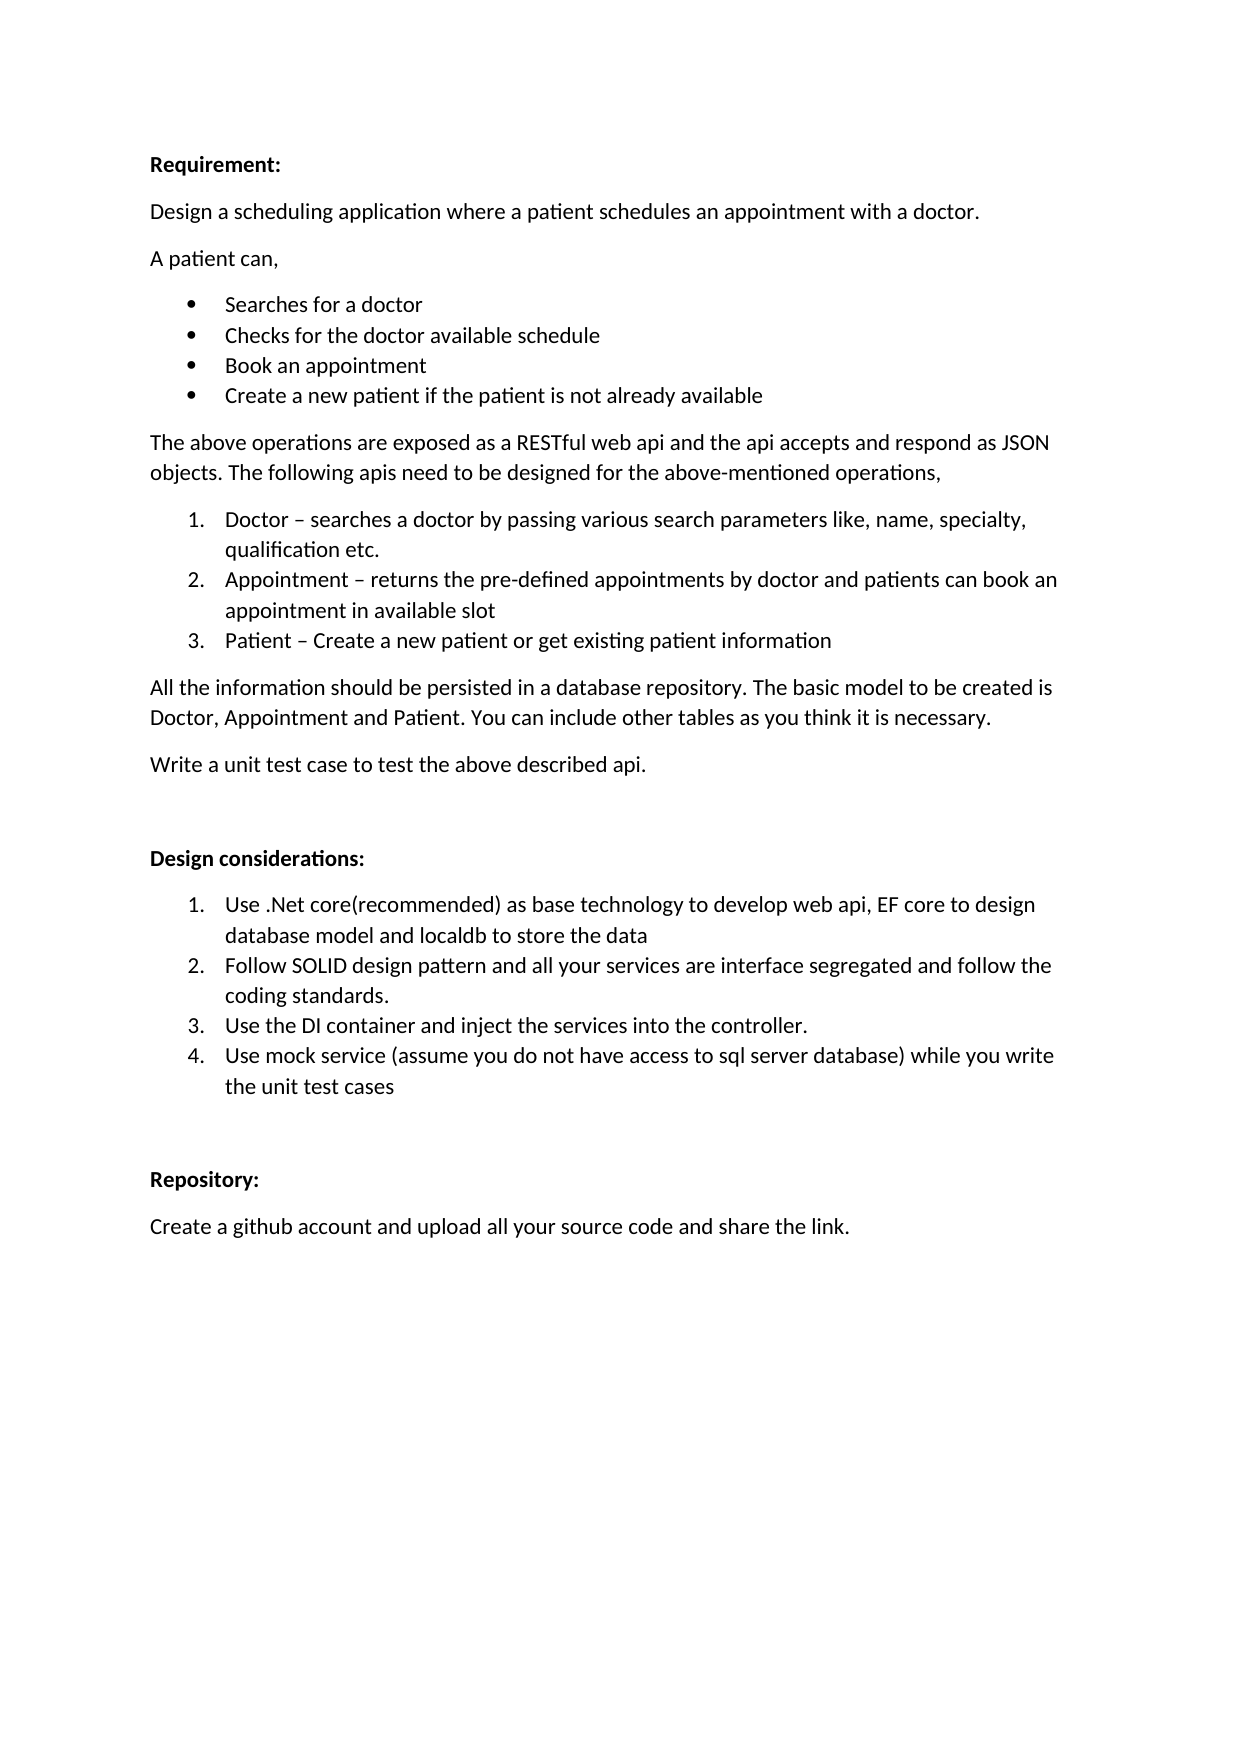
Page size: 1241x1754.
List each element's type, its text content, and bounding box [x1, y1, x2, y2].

list Appointment – returns the pre-defined appointments by doctor and patients can book an appointment in available slot [187, 566, 1090, 624]
list Create a new patient if the patient is not already available [187, 381, 1090, 409]
list Use the DI container and inject the services into the controller. [187, 1011, 1090, 1039]
text Repository: [150, 1166, 1090, 1194]
text Write a unit test case to test the above described api. [150, 750, 1090, 778]
list Patient – Create a new patient or get existing patient information [187, 626, 1090, 654]
list Book an appointment [187, 351, 1090, 379]
list Checks for the doctor available schedule [187, 321, 1090, 349]
list Use mock service (assume you do not have access to sql server database) while you write the unit test cases [187, 1042, 1090, 1100]
list Doctor – searches a doctor by passing various search parameters like, name, specialty, qualification etc. [187, 505, 1090, 563]
list Follow SOLID design pattern and all your services are interface segregated and follow the coding standards. [187, 951, 1090, 1009]
text All the information should be persisted in a database repository. The basic model to be created is Doctor, Appointment and Patient. You can include other tables as you think it is necessary. [150, 673, 1090, 731]
text Create a github account and upload all your source code and share the link. [150, 1212, 1090, 1241]
text The above operations are exposed as a RESTful web api and the api accepts and respond as JSON objects. The following apis need to be designed for the above-mentioned operations, [150, 428, 1090, 486]
text Requirement: [150, 150, 1090, 178]
text A patient can, [150, 244, 1090, 272]
text Design a scheduling application where a patient schedules an appointment with a doctor. [150, 197, 1090, 225]
list Use .Net core(recommended) as base technology to develop web api, EF core to design database model and localdb to store the data [187, 891, 1090, 949]
list Searches for a doctor [187, 291, 1090, 319]
text Design considerations: [150, 844, 1090, 872]
